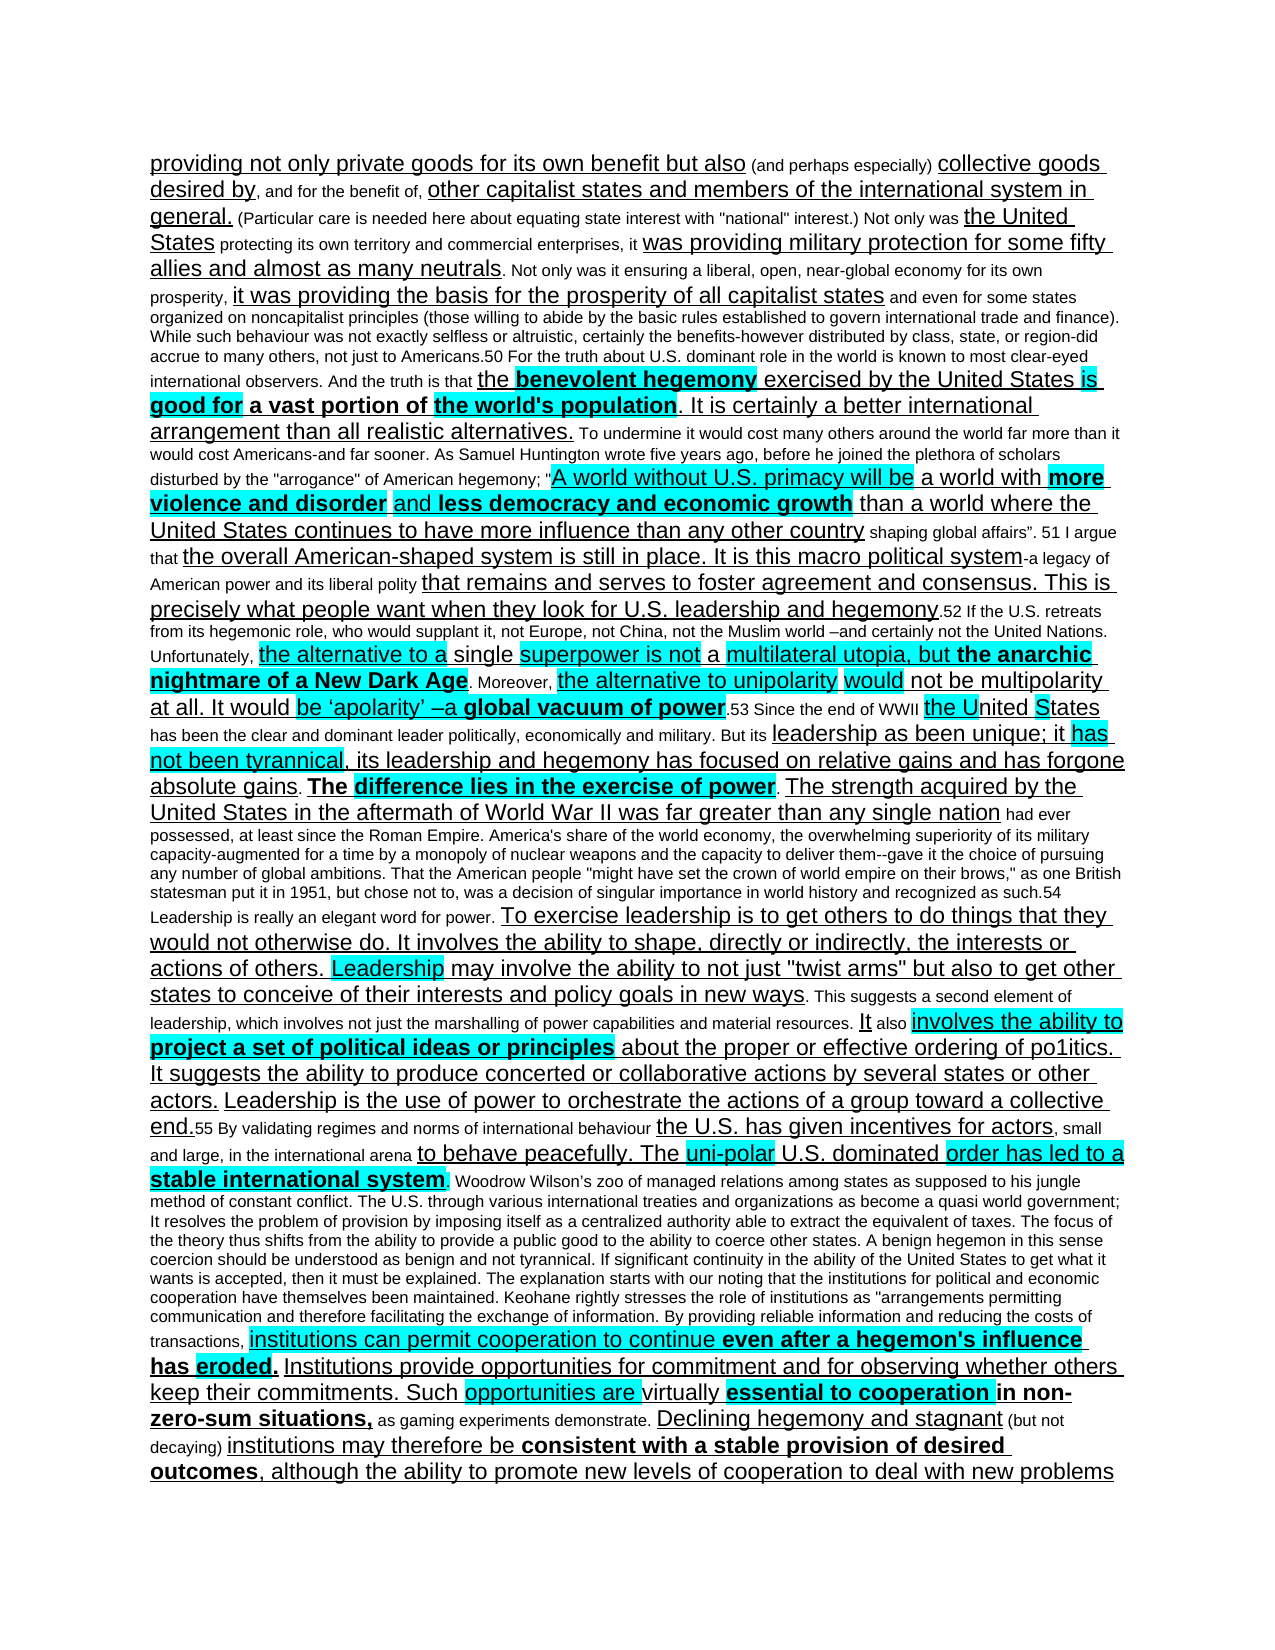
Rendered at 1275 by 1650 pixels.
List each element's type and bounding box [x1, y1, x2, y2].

text [150, 150, 1125, 769]
text [150, 771, 1125, 1484]
